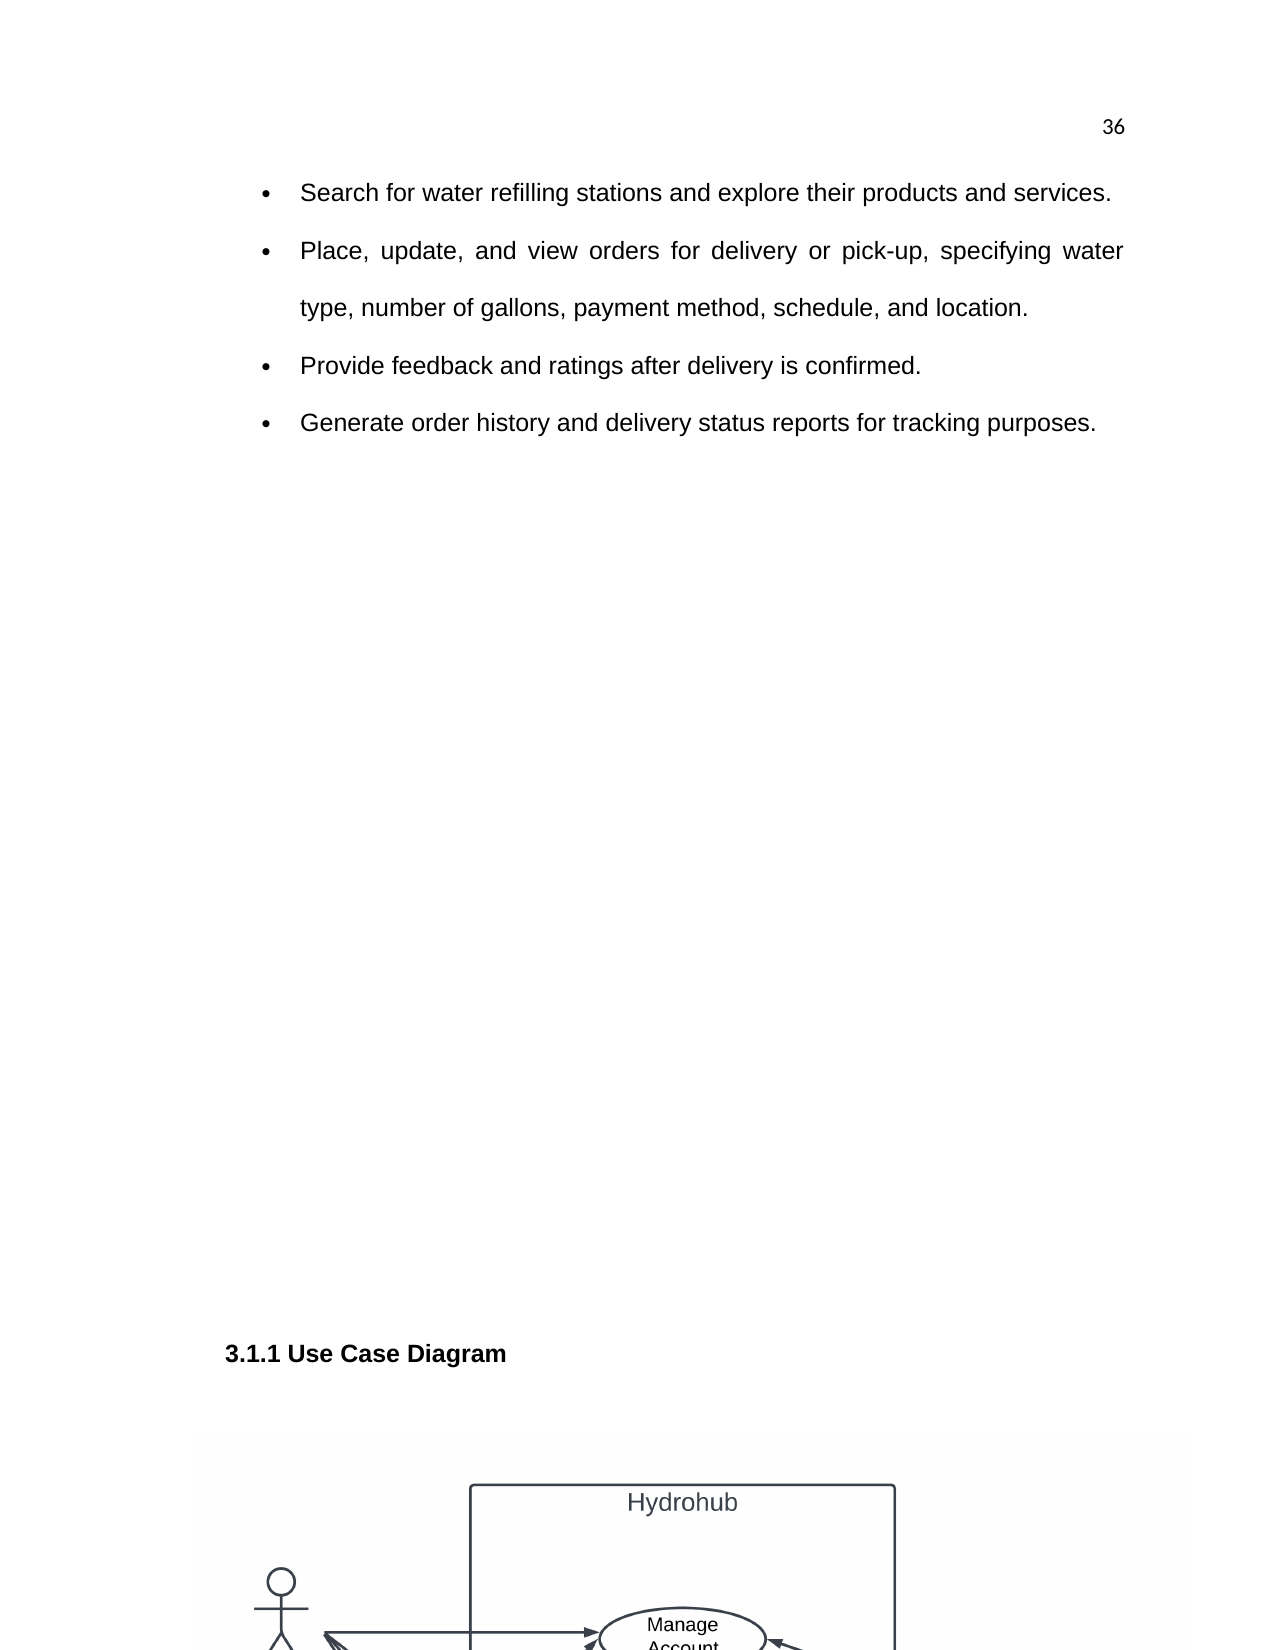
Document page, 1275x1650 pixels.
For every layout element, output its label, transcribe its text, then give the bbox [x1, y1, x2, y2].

list Provide feedback and ratings after delivery is confirmed. [262, 351, 1125, 379]
list Generate order history and delivery status reports for tracking purposes. [262, 408, 1125, 437]
list Place, update, and view orders for delivery or pick-up, specifying water type, number of gallons, payment method, schedule, and location. [262, 236, 1125, 322]
list Search for water refilling stations and explore their products and services. [262, 178, 1125, 207]
picture [196, 1433, 1192, 1650]
subtitle 3.1.1 Use Case Diagram [225, 1339, 1125, 1368]
